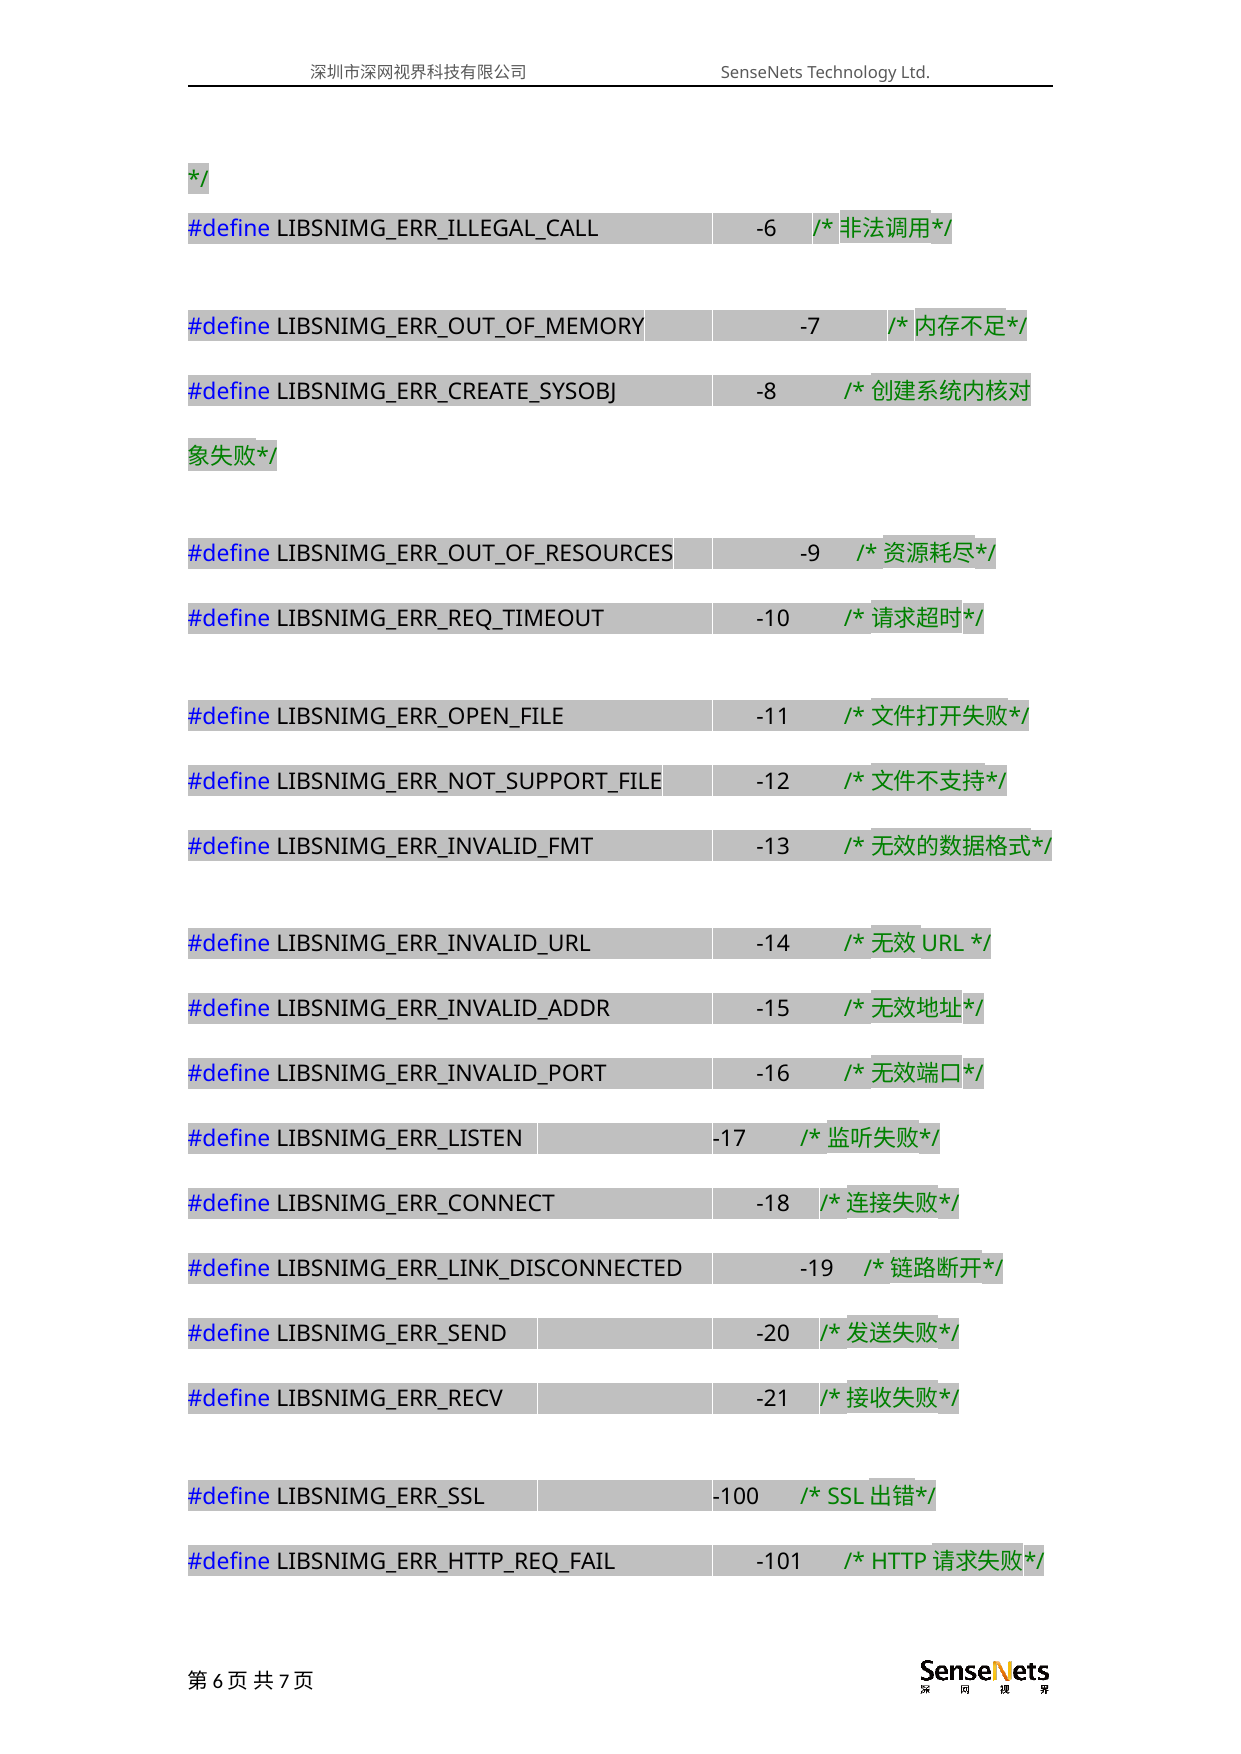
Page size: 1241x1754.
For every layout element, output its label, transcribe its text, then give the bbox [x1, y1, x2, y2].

text #define LIBSNIMG_ERR_ILLEGAL_CALL -6 /* 非法调用*/ [187, 194, 1053, 259]
text #define LIBSNIMG_ERR_INVALID_FMT -13 /* 无效的数据格式*/ [187, 812, 1053, 877]
text #define LIBSNIMG_ERR_HTTP_REQ_FAIL -101 /* HTTP请求失败*/ [187, 1527, 1053, 1592]
text #define LIBSNIMG_ERR_RECV -21 /* 接收失败*/ [187, 1364, 1053, 1429]
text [187, 162, 1053, 194]
text #define LIBSNIMG_ERR_SEND -20 /* 发送失败*/ [187, 1299, 1053, 1364]
text #define LIBSNIMG_ERR_CREATE_SYSOBJ -8 /* 创建系统内核对象失败*/ [187, 357, 1053, 487]
text #define LIBSNIMG_ERR_SSL -100 /* SSL出错*/ [187, 1462, 1053, 1527]
text #define LIBSNIMG_ERR_LISTEN -17 /* 监听失败*/ [187, 1104, 1053, 1169]
text #define LIBSNIMG_ERR_INVALID_PORT -16 /* 无效端口*/ [187, 1039, 1053, 1104]
text #define LIBSNIMG_ERR_REQ_TIMEOUT -10 /* 请求超时*/ [187, 584, 1053, 649]
text #define LIBSNIMG_ERR_CONNECT -18 /* 连接失败*/ [187, 1169, 1053, 1234]
text #define LIBSNIMG_ERR_OUT_OF_RESOURCES -9 /* 资源耗尽*/ [187, 519, 1053, 584]
text #define LIBSNIMG_ERR_NOT_SUPPORT_FILE -12 /* 文件不支持*/ [187, 747, 1053, 812]
text #define LIBSNIMG_ERR_INVALID_URL -14 /* 无效URL */ [187, 909, 1053, 974]
text #define LIBSNIMG_ERR_LINK_DISCONNECTED -19 /* 链路断开*/ [187, 1234, 1053, 1299]
text #define LIBSNIMG_ERR_OUT_OF_MEMORY -7 /* 内存不足*/ [187, 292, 1053, 357]
picture [916, 1655, 1053, 1699]
text #define LIBSNIMG_ERR_INVALID_ADDR -15 /* 无效地址*/ [187, 974, 1053, 1039]
text #define LIBSNIMG_ERR_OPEN_FILE -11 /* 文件打开失败*/ [187, 682, 1053, 747]
